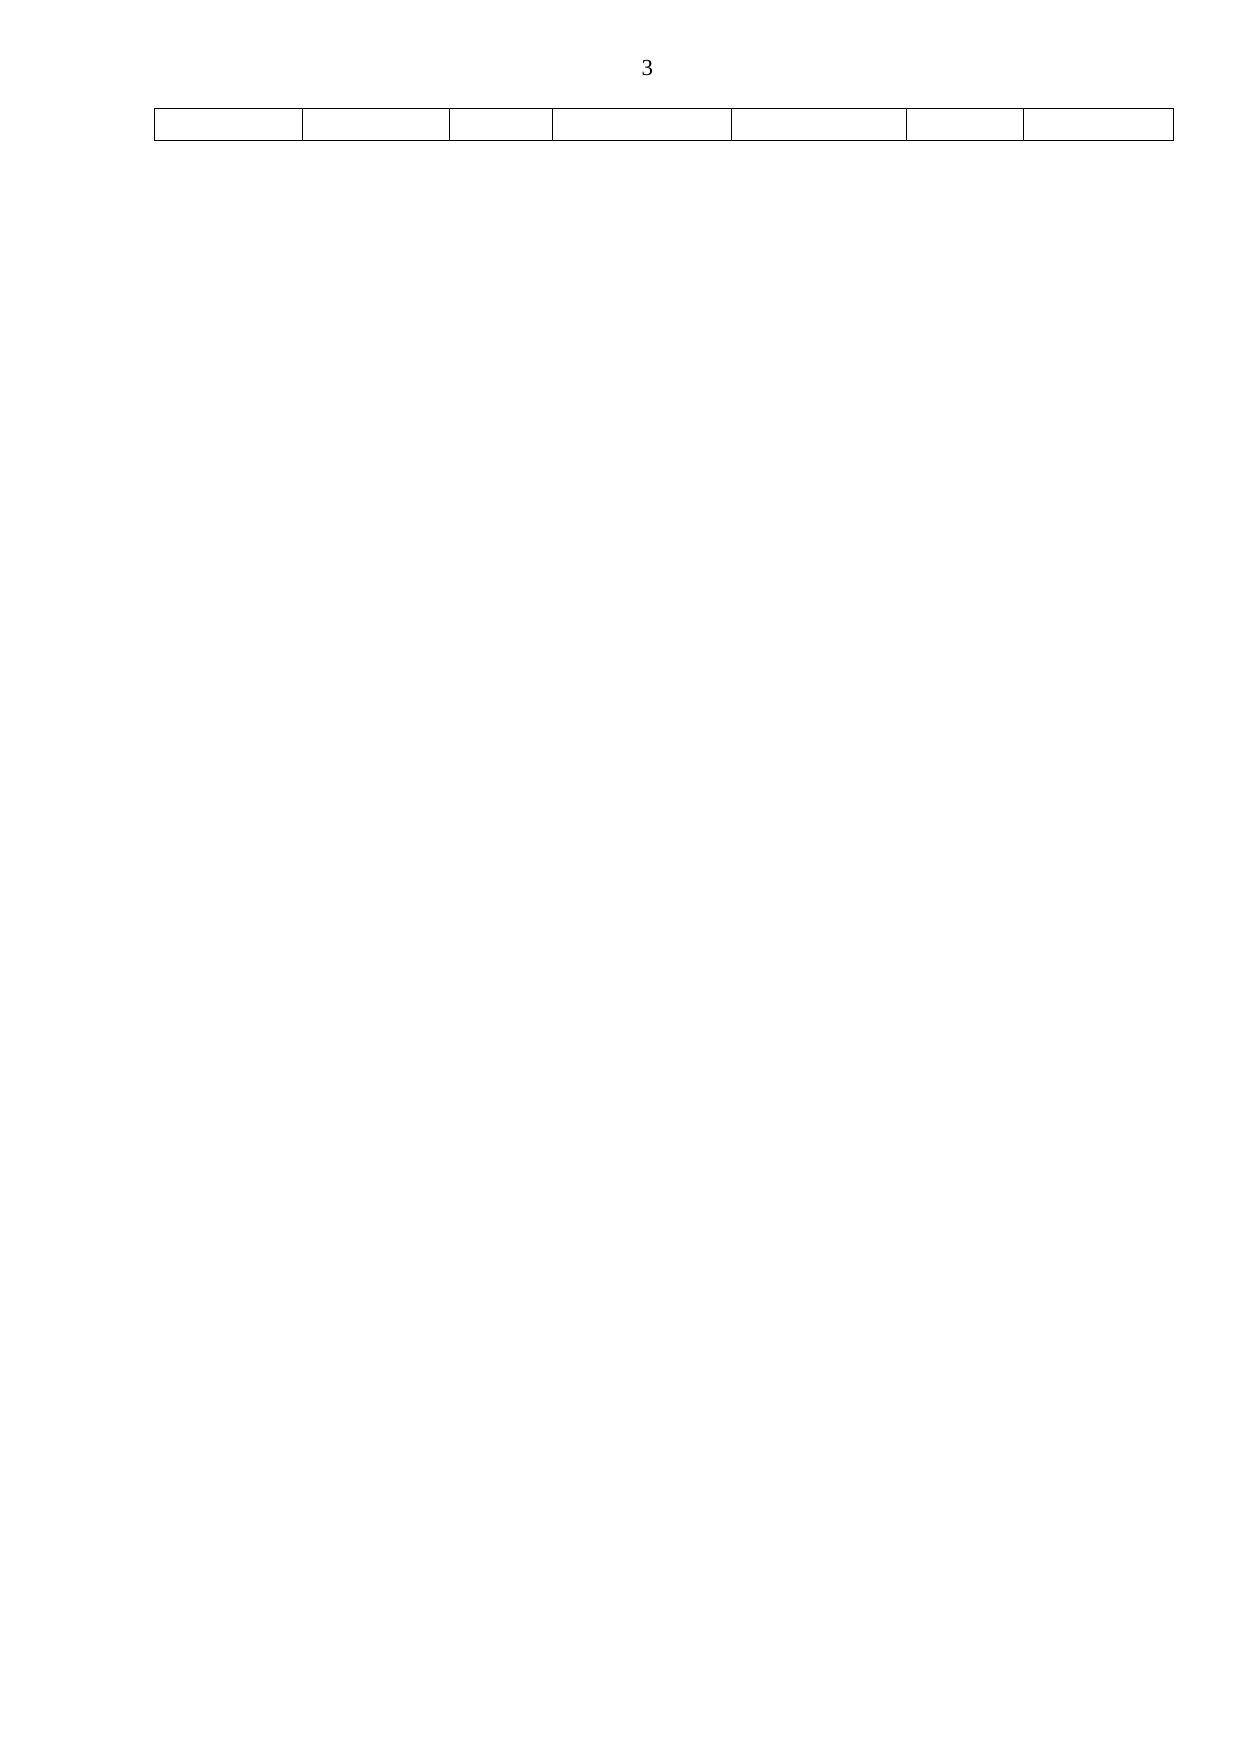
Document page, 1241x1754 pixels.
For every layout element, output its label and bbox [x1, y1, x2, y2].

table_cell [155, 109, 302, 139]
table_cell [553, 109, 731, 139]
table_cell [303, 109, 449, 139]
table_cell [907, 109, 1023, 139]
table_cell [1024, 109, 1173, 139]
table_cell [450, 109, 552, 139]
table_cell [732, 109, 906, 139]
